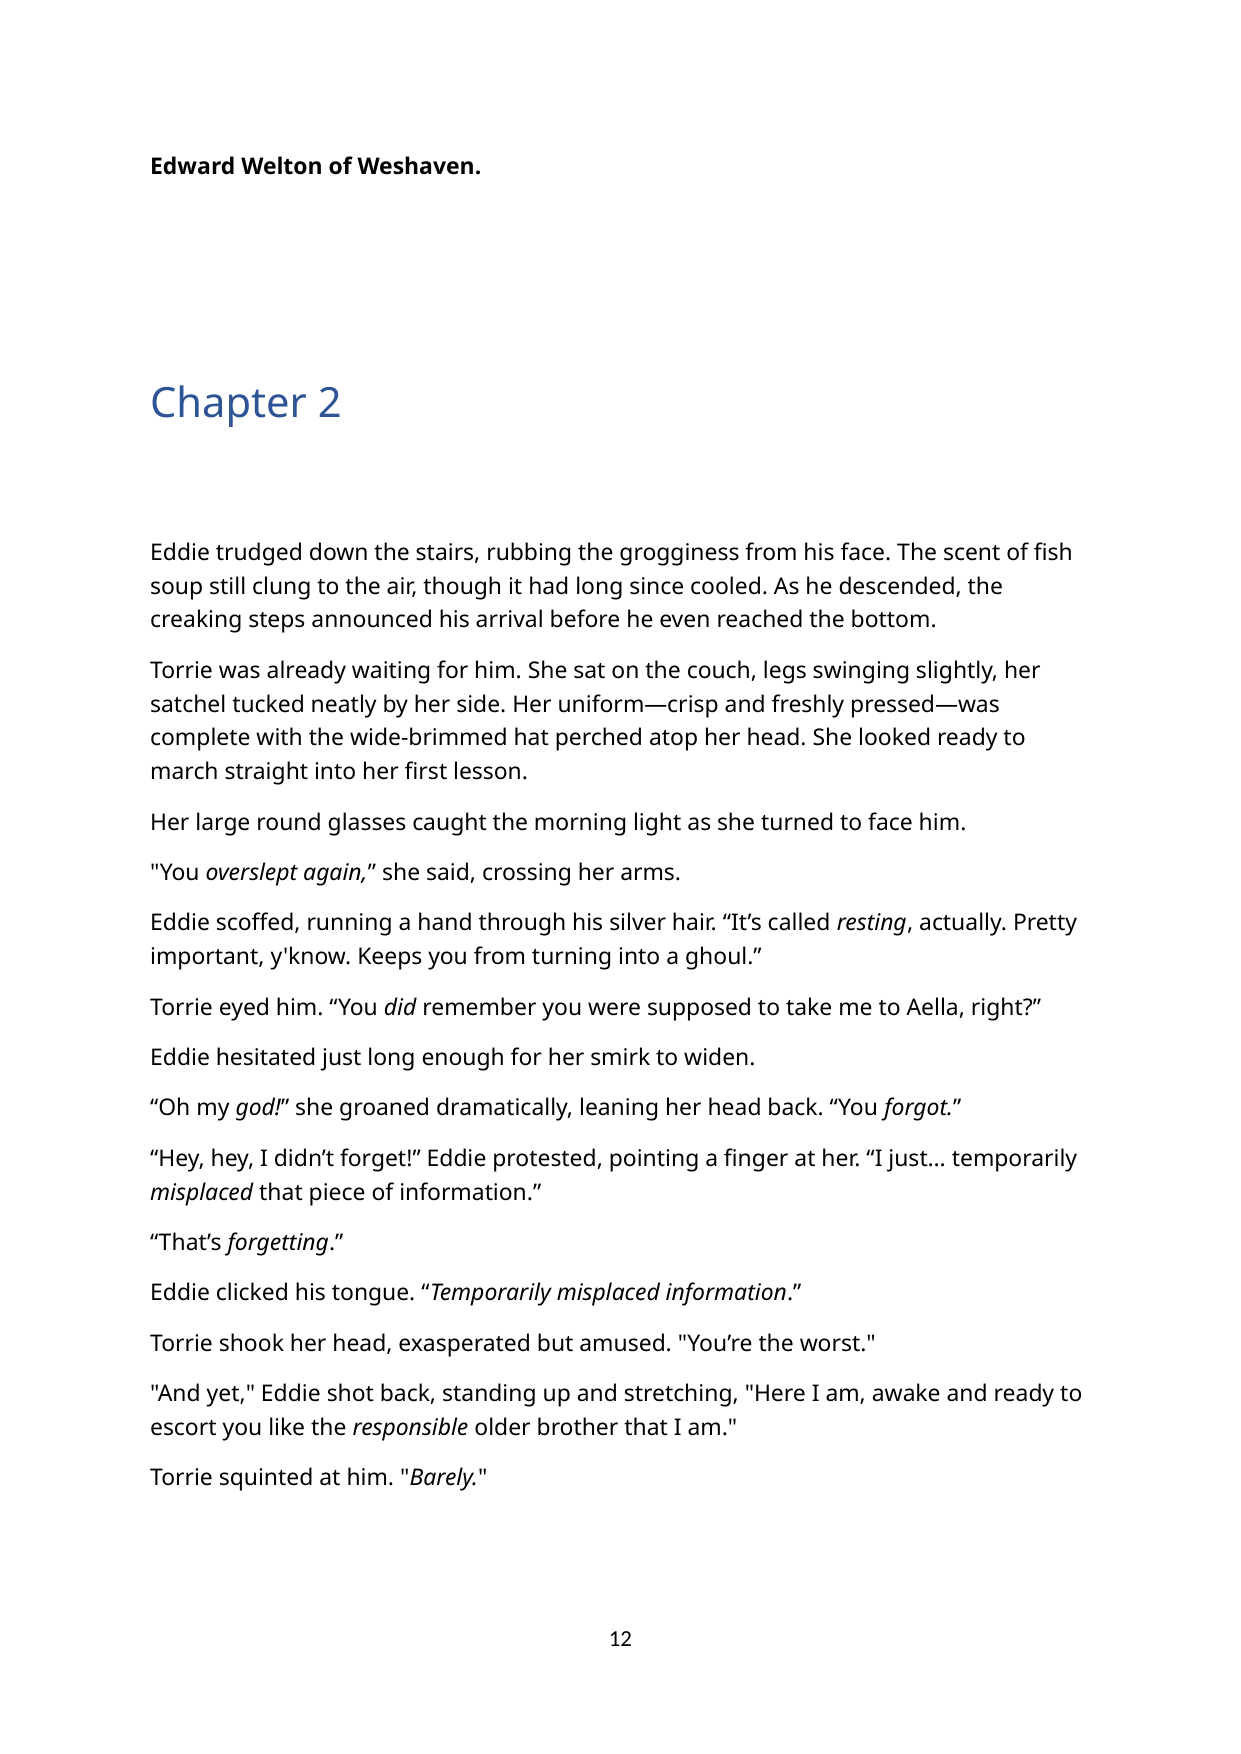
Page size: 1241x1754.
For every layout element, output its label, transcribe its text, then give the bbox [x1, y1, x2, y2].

text Torrie squinted at him. "Barely." [150, 1461, 1090, 1492]
text "You overslept again,” she said, crossing her arms. [150, 856, 1090, 887]
text Her large round glasses caught the morning light as she turned to face him. [150, 805, 1090, 837]
text Torrie was already waiting for him. She sat on the couch, legs swinging slightly, her satchel tucked neatly by her side. Her uniform—crisp and freshly pressed—was complete with the wide-brimmed hat perched atop her head. She looked ready to march straight into her first lesson. [150, 654, 1090, 786]
text Torrie shook her head, exasperated but amused. "You’re the worst." [150, 1327, 1090, 1358]
text “That’s forgetting.” [150, 1226, 1090, 1257]
text Eddie trudged down the stairs, rubbing the grogginess from his face. The scent of fish soup still clung to the air, though it had long since cooled. As he descended, the creaking steps announced his arrival before he even reached the bottom. [150, 536, 1090, 634]
text “Oh my god!” she groaned dramatically, leaning her head back. “You forgot.” [150, 1091, 1090, 1122]
text Edward Welton of Weshaven. [150, 150, 1090, 181]
text "And yet," Eddie shot back, standing up and stretching, "Here I am, awake and ready to escort you like the responsible older brother that I am." [150, 1377, 1090, 1442]
text Eddie clicked his tongue. “Temporarily misplaced information.” [150, 1276, 1090, 1307]
text Eddie scoffed, running a hand through his silver hair. “It’s called resting, actually. Pretty important, y'know. Keeps you from turning into a ghoul.” [150, 906, 1090, 971]
text Eddie hesitated just long enough for her smirk to widen. [150, 1041, 1090, 1072]
subtitle Chapter 2 [150, 372, 1090, 429]
text Torrie eyed him. “You did remember you were supposed to take me to Aella, right?” [150, 990, 1090, 1022]
text “Hey, hey, I didn’t forget!” Eddie protested, pointing a finger at her. “I just… temporarily misplaced that piece of information.” [150, 1142, 1090, 1207]
